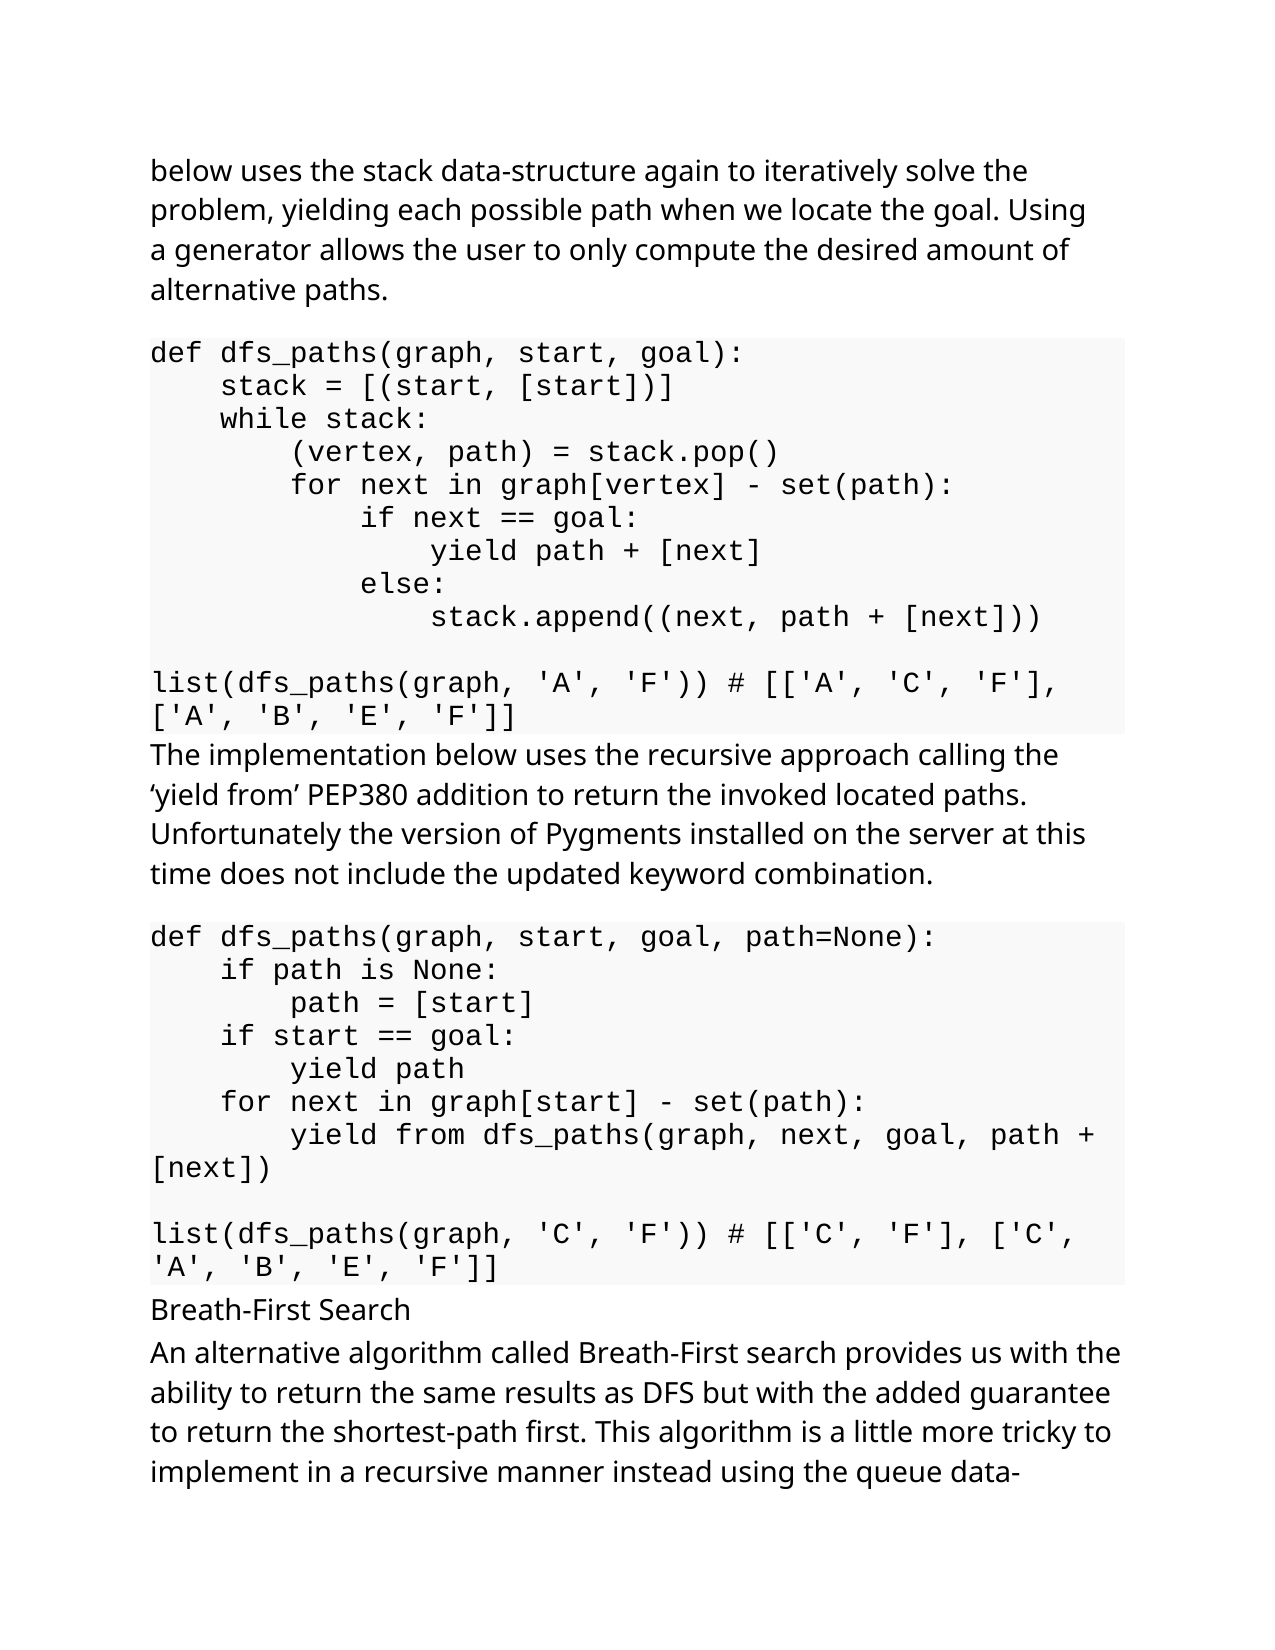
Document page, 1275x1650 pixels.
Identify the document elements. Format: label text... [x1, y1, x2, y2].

text (vertex, path) = stack.pop() [150, 437, 1125, 470]
text path = [start] [150, 988, 1125, 1021]
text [150, 1332, 1125, 1491]
text def dfs_paths(graph, start, goal, path=None): [150, 922, 1125, 955]
text if path is None: [150, 955, 1125, 988]
text while stack: [150, 404, 1125, 437]
text stack.append((next, path + [next])) [150, 602, 1125, 635]
text yield path + [next] [150, 536, 1125, 569]
text The implementation below uses the recursive approach calling the ‘yield from’ PEP380 addition to return the invoked located paths. Unfortunately the version of Pygments installed on the server at this time does not include the updated keyword combination. [150, 734, 1125, 893]
text def dfs_paths(graph, start, goal): [150, 338, 1125, 371]
subtitle Breath-First Search [150, 1289, 1125, 1329]
text for next in graph[vertex] - set(path): [150, 470, 1125, 503]
text stack = [(start, [start])] [150, 371, 1125, 404]
text list(dfs_paths(graph, 'A', 'F')) # [['A', 'C', 'F'], ['A', 'B', 'E', 'F']] [150, 668, 1125, 734]
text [150, 150, 1125, 309]
text for next in graph[start] - set(path): [150, 1087, 1125, 1120]
text else: [150, 569, 1125, 602]
text list(dfs_paths(graph, 'C', 'F')) # [['C', 'F'], ['C', 'A', 'B', 'E', 'F']] [150, 1219, 1125, 1285]
text if next == goal: [150, 503, 1125, 536]
text if start == goal: [150, 1021, 1125, 1054]
text yield from dfs_paths(graph, next, goal, path + [next]) [150, 1120, 1125, 1186]
text yield path [150, 1054, 1125, 1087]
